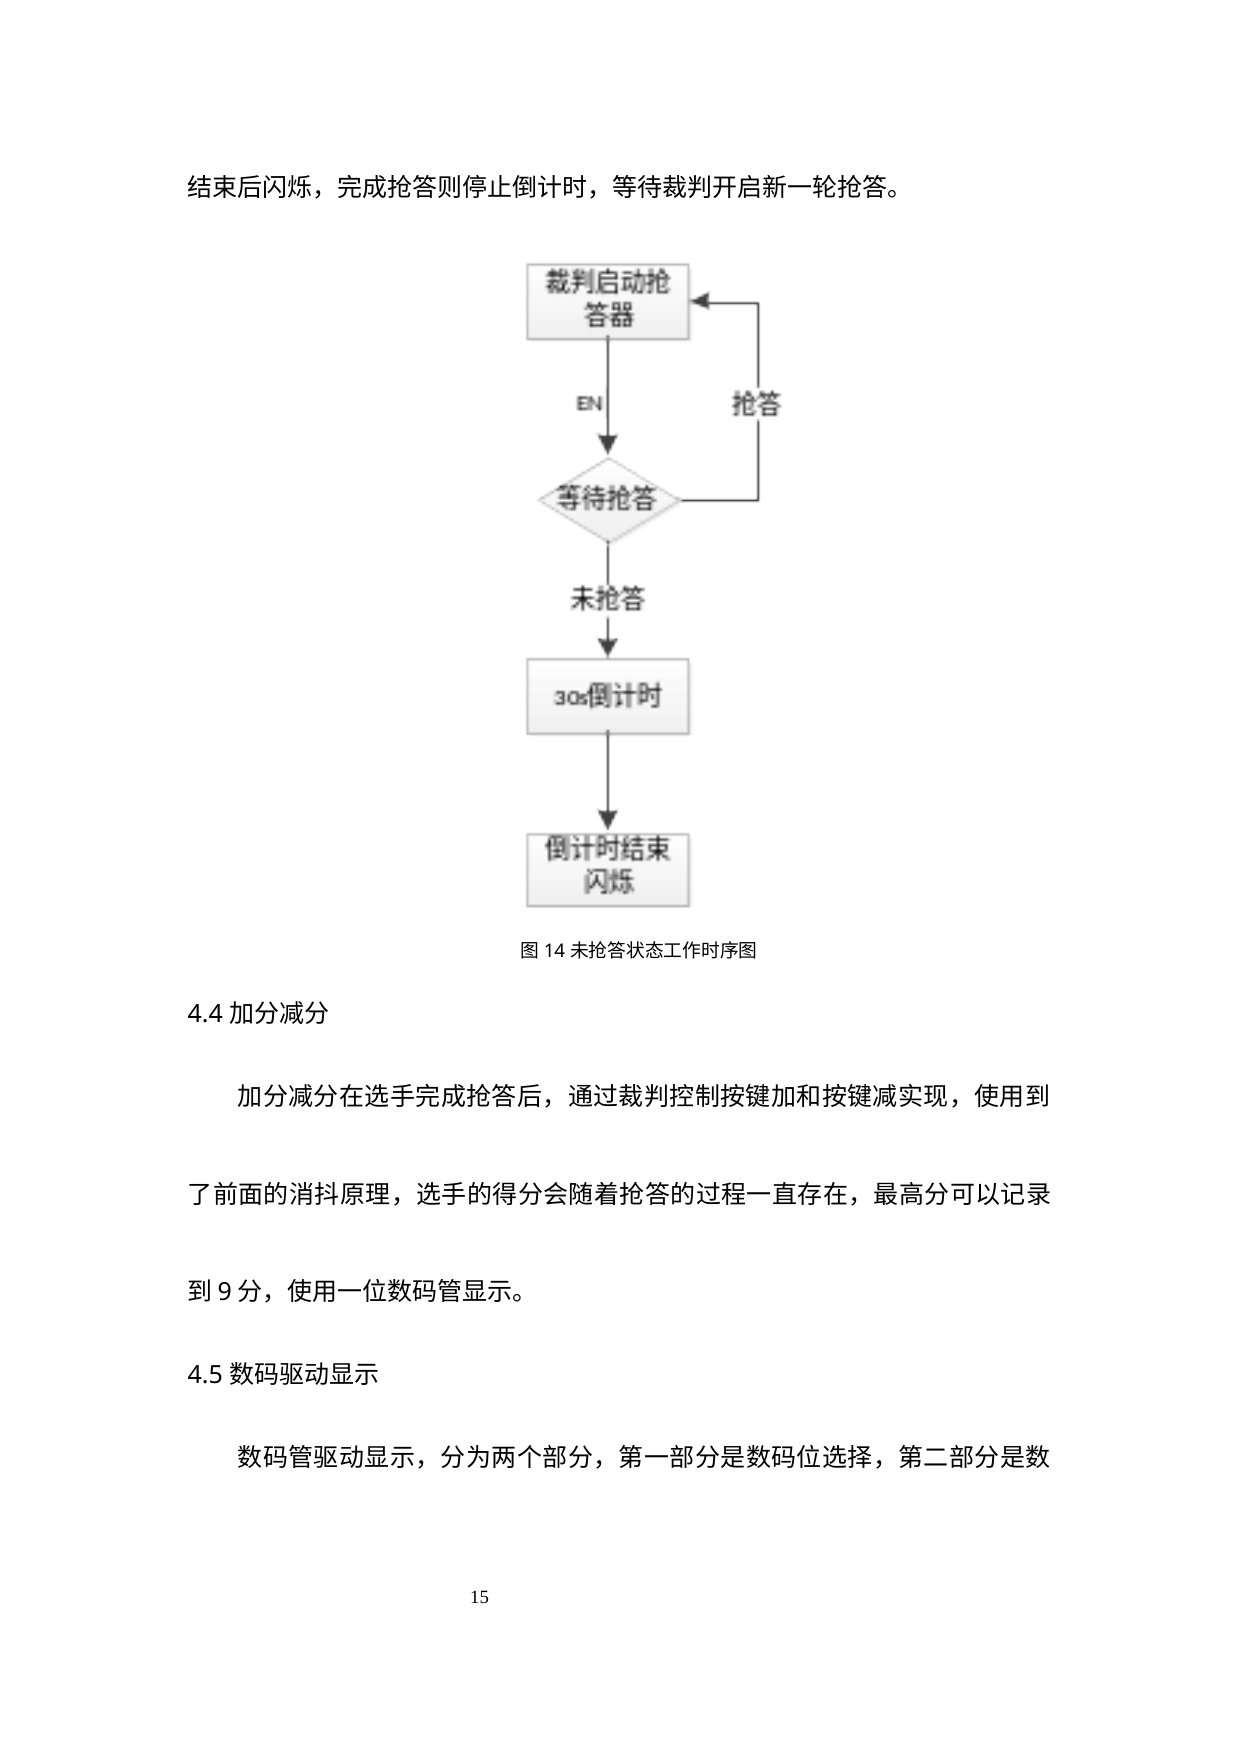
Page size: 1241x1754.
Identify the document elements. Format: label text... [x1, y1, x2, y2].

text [187, 153, 1053, 218]
text 加分减分在选手完成抢答后，通过裁判控制按键加和按键减实现，使用到了前面的消抖原理，选手的得分会随着抢答的过程一直存在，最高分可以记录到9分，使用一位数码管显示。 [187, 1062, 1053, 1322]
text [187, 1423, 1053, 1488]
text 4.4 加分减分 [187, 979, 1053, 1044]
text 图 14 未抢答状态工作时序图 [187, 933, 1053, 966]
text 4.5 数码驱动显示 [187, 1340, 1053, 1405]
